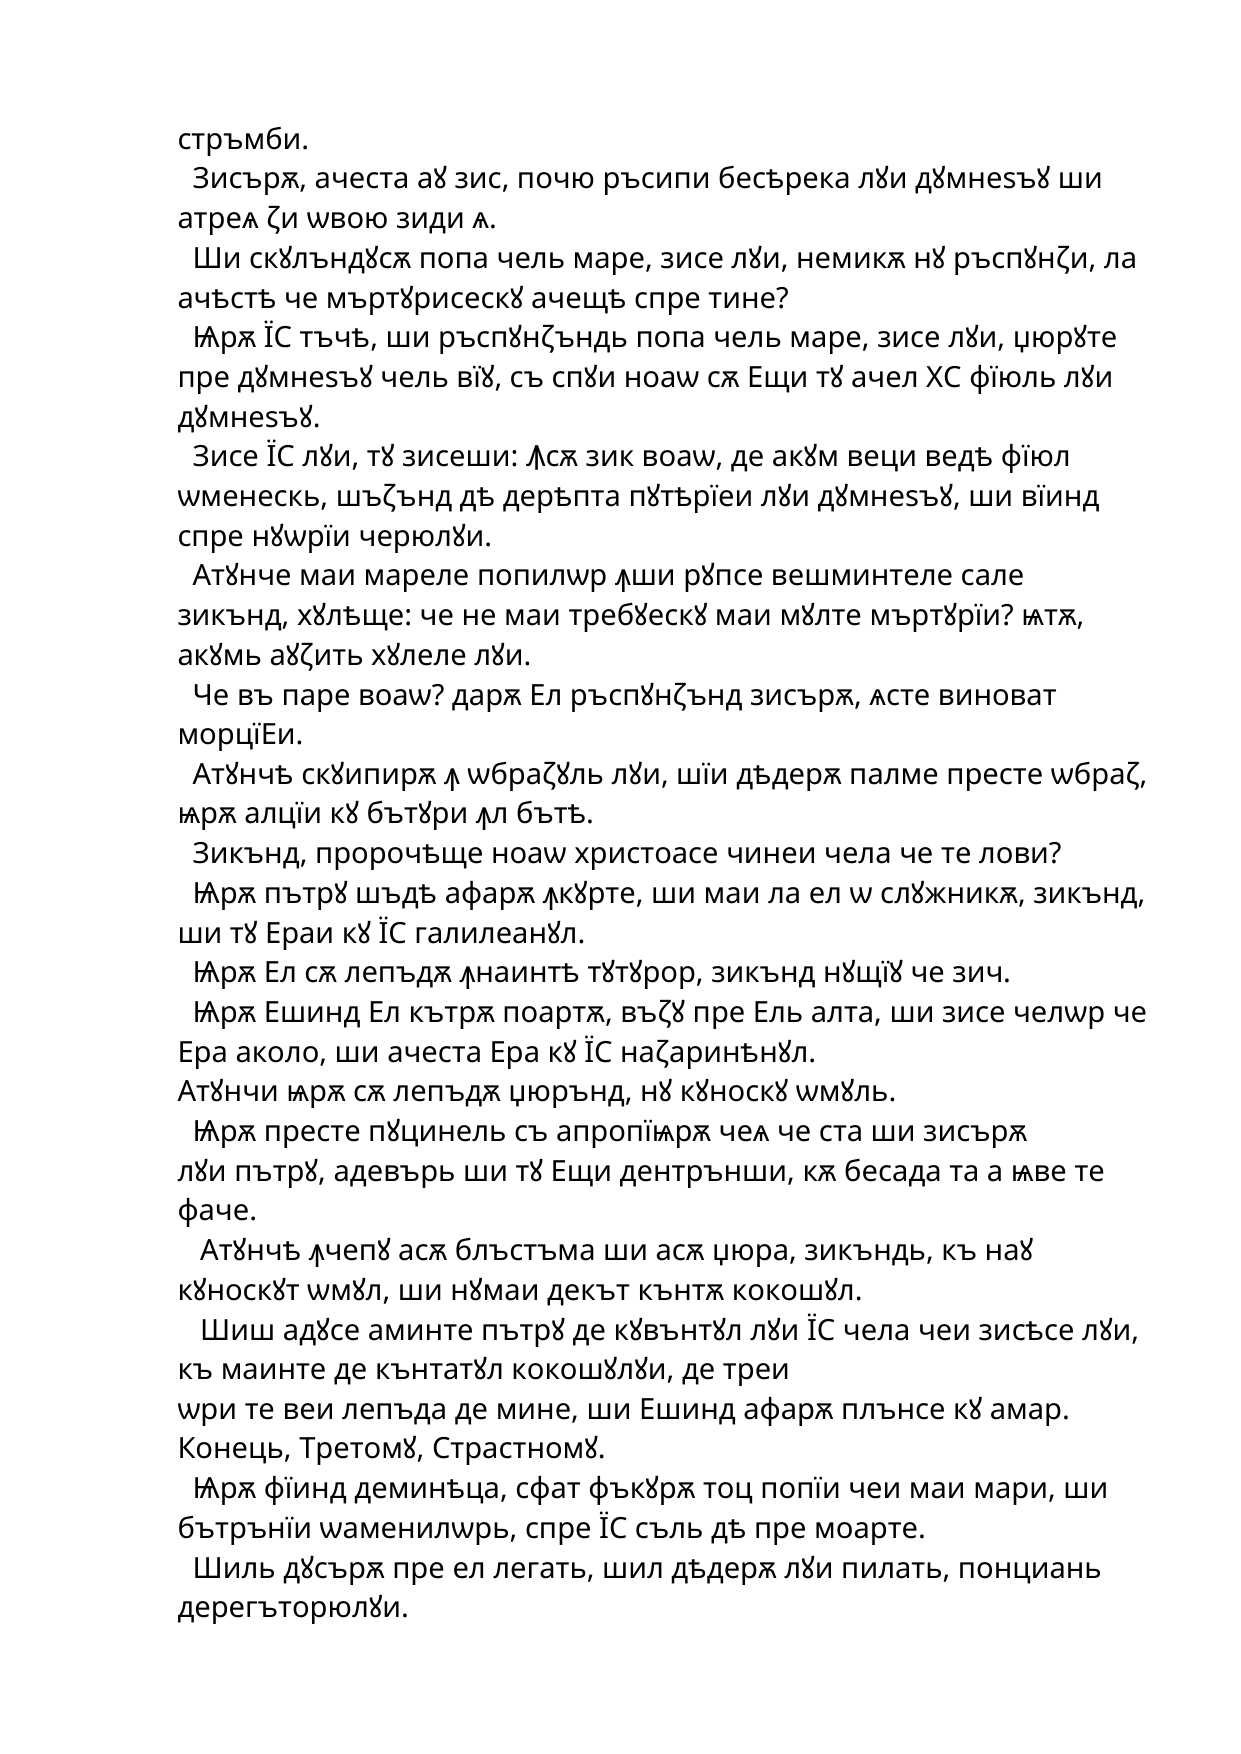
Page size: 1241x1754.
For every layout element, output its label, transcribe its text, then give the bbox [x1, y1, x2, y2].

text Ши скꙋлъндꙋсѫ попа чель маре, зисе лꙋи, немикѫ нꙋ ръспꙋнζи, ла ачѣстѣ че мъртꙋрисескꙋ ачещѣ спре тине? [177, 237, 1152, 317]
text Зикънд, пророчѣще ноаѡ христоасе чинеи чела че те лови? [177, 832, 1152, 872]
text Шиш адꙋсе аминте пътрꙋ де кꙋвънтꙋл лꙋи ЇС чела чеи зисѣсе лꙋи, къ маинте де кънтатꙋл кокошꙋлꙋи, де треи [177, 1309, 1152, 1388]
text Атꙋнчѣ скꙋипирѫ ꙟ ѡбраζꙋль лꙋи, шїи дѣдерѫ палме престе ѡбраζ, ѩрѫ алцїи кꙋ бътꙋри ꙟл бътѣ. [177, 753, 1152, 832]
text Ѩрѫ ЇС тъчѣ, ши ръспꙋнζъндь попа чель маре, зисе лꙋи, џюрꙋте пре дꙋмнеѕъꙋ чель вїꙋ, съ спꙋи ноаѡ сѫ Ещи тꙋ ачел ΧС фїюль лꙋи дꙋмнеѕъꙋ. [177, 317, 1152, 436]
text лꙋи пътрꙋ, адевърь ши тꙋ Ещи дентрънши, кѫ бесада та а ѩве те фаче. [177, 1150, 1152, 1229]
text Ѩрѫ Ешинд Ел кътрѫ поартѫ, въζꙋ пре Ель алта, ши зисе челѡр че Ера аколо, ши ачеста Ера кꙋ ЇС наζаринѣнꙋл. [177, 991, 1152, 1071]
text Зисе ЇС лꙋи, тꙋ зисеши: Ꙟсѫ зик воаѡ, де акꙋм веци ведѣ фїюл ѡменескь, шъζънд дѣ дерѣпта пꙋтѣрїеи лꙋи дꙋмнеѕъꙋ, ши вїинд спре нꙋѡрїи черюлꙋи. [177, 436, 1152, 555]
text Ѩрѫ Ел сѫ лепъдѫ ꙟнаинтѣ тꙋтꙋрор, зикънд нꙋщїꙋ че зич. [177, 952, 1152, 991]
text Атꙋнчи ѩрѫ сѫ лепъдѫ џюрънд, нꙋ кꙋноскꙋ ѡмꙋль. [177, 1071, 1152, 1110]
text Зисърѫ, ачеста аꙋ зис, почю ръсипи бесѣрека лꙋи дꙋмнеѕъꙋ ши атреѧ ζи ѡвою зиди ѧ. [177, 158, 1152, 237]
text зикънд, хꙋлѣще: че не маи требꙋескꙋ маи мꙋлте мъртꙋрїи? ѩтѫ, акꙋмь аꙋζить хꙋлеле лꙋи. [177, 594, 1152, 674]
text Ѩрѫ фїинд деминѣца, сфат фъкꙋрѫ тоц попїи чеи маи мари, ши бътрънїи ѡаменилѡрь, спре ЇС съль дѣ пре моарте. [177, 1467, 1152, 1547]
text Атꙋнчѣ ꙟчепꙋ асѫ блъстъма ши асѫ џюра, зикъндь, къ наꙋ кꙋноскꙋт ѡмꙋл, ши нꙋмаи декът кънтѫ кокошꙋл. [177, 1229, 1152, 1309]
text Ѩрѫ пътрꙋ шъдѣ афарѫ ꙟкꙋрте, ши маи ла ел ѡ слꙋжникѫ, зикънд, ши тꙋ Ераи кꙋ ЇС галилеанꙋл. [177, 872, 1152, 952]
text Ѩрѫ престе пꙋцинель съ апропїѩрѫ чеѧ че ста ши зисърѫ [177, 1110, 1152, 1150]
text Атꙋнче маи мареле попилѡр ꙟши рꙋпсе вешминтеле сале [177, 555, 1152, 594]
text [177, 118, 1152, 158]
text Че въ паре воаѡ? дарѫ Ел ръспꙋнζънд зисърѫ, ѧсте виноват морцїЕи. [177, 674, 1152, 753]
text Шиль дꙋсърѫ пре ел легать, шил дѣдерѫ лꙋи пилать, понциань дерегъторюлꙋи. [177, 1547, 1152, 1626]
text ѡри те веи лепъда де мине, ши Ешинд афарѫ плънсе кꙋ амар. Конець, Третомꙋ, Страстномꙋ. [177, 1388, 1152, 1467]
